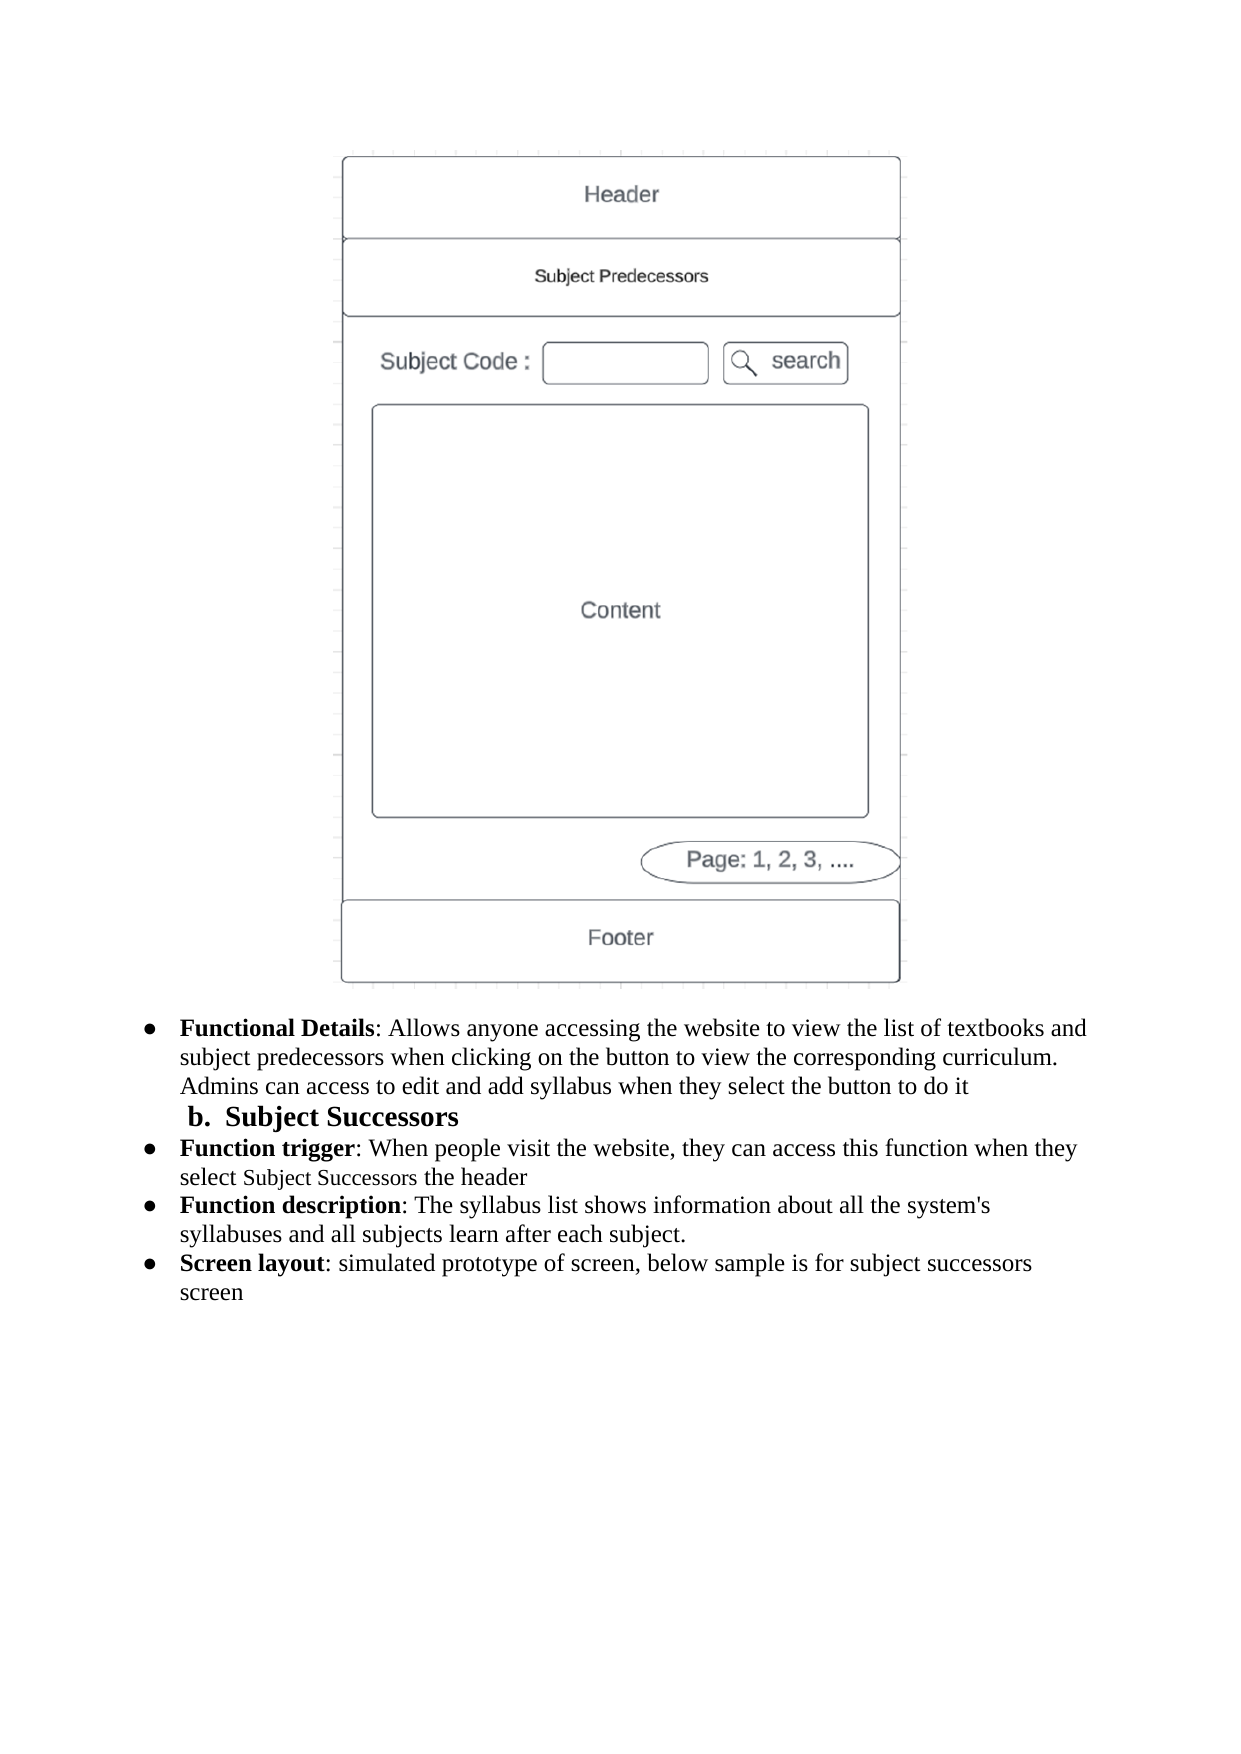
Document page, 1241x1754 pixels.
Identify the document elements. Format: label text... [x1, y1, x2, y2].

list Function trigger: When people visit the website, they can access this function when they select Subject Successors the header [142, 1133, 1090, 1191]
list Function description: The syllabus list shows information about all the system's syllabuses and all subjects learn after each subject. [142, 1191, 1090, 1248]
list Functional Details: Allows anyone accessing the website to view the list of textbooks and subject predecessors when clicking on the button to view the corresponding curriculum. Admins can access to edit and add syllabus when they select the button to do it [142, 1013, 1090, 1099]
list Screen layout: simulated prototype of screen, below sample is for subject successors screen [142, 1248, 1090, 1306]
picture [333, 150, 908, 989]
list Subject Successors [187, 1099, 1090, 1133]
